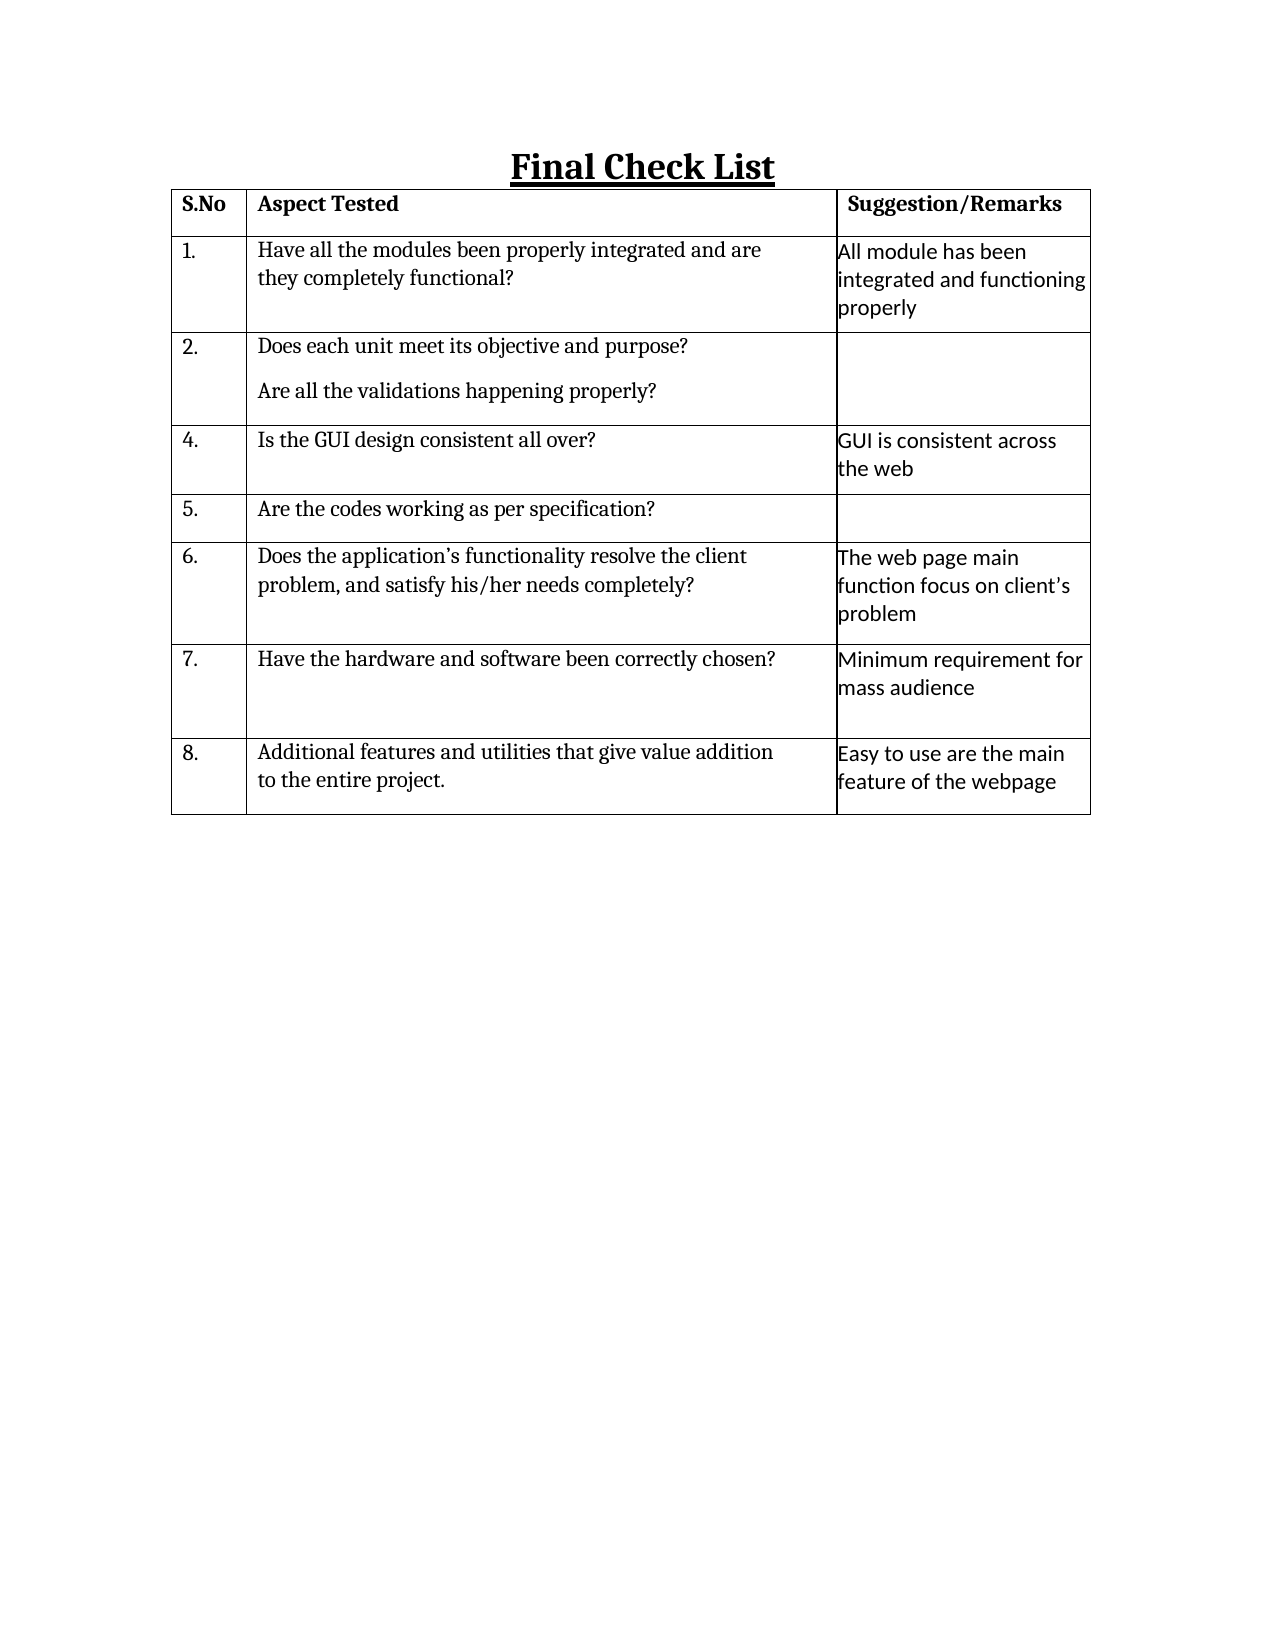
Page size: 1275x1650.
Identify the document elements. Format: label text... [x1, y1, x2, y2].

table_header Suggestion/Remarks [838, 190, 1090, 236]
table_cell Minimum requirement for mass audience [838, 645, 1090, 738]
table_cell GUI is consistent across the web [838, 426, 1090, 493]
table_cell All module has been integrated and functioning properly [838, 237, 1090, 332]
text Final Check List [139, 146, 1146, 189]
table_cell 8. [172, 739, 246, 813]
table_header S.No [172, 190, 246, 236]
table_cell 2. [172, 333, 246, 424]
table_cell [838, 333, 1090, 424]
table_cell The web page main function focus on client’s problem [838, 543, 1090, 643]
table_cell Easy to use are the main feature of the webpage [838, 739, 1090, 813]
table_cell 6. [172, 543, 246, 643]
table_cell 5. [172, 495, 246, 542]
table_cell Does the application’s functionality resolve the client problem, and satisfy his/her needs completely? [247, 543, 836, 643]
table_cell Have the hardware and software been correctly chosen? [247, 645, 836, 738]
table_cell Does each unit meet its objective and purpose? Are all the validations happening properly? [247, 333, 836, 424]
table_header Aspect Tested [247, 190, 836, 236]
table_cell 1. [172, 237, 246, 332]
table_cell Have all the modules been properly integrated and are they completely functional? [247, 237, 836, 332]
table_cell 4. [172, 426, 246, 493]
table_cell Is the GUI design consistent all over? [247, 426, 836, 493]
table_cell 7. [172, 645, 246, 738]
table_cell Are the codes working as per specification? [247, 495, 836, 542]
table_cell Additional features and utilities that give value addition to the entire project. [247, 739, 836, 813]
table_cell [838, 495, 1090, 542]
